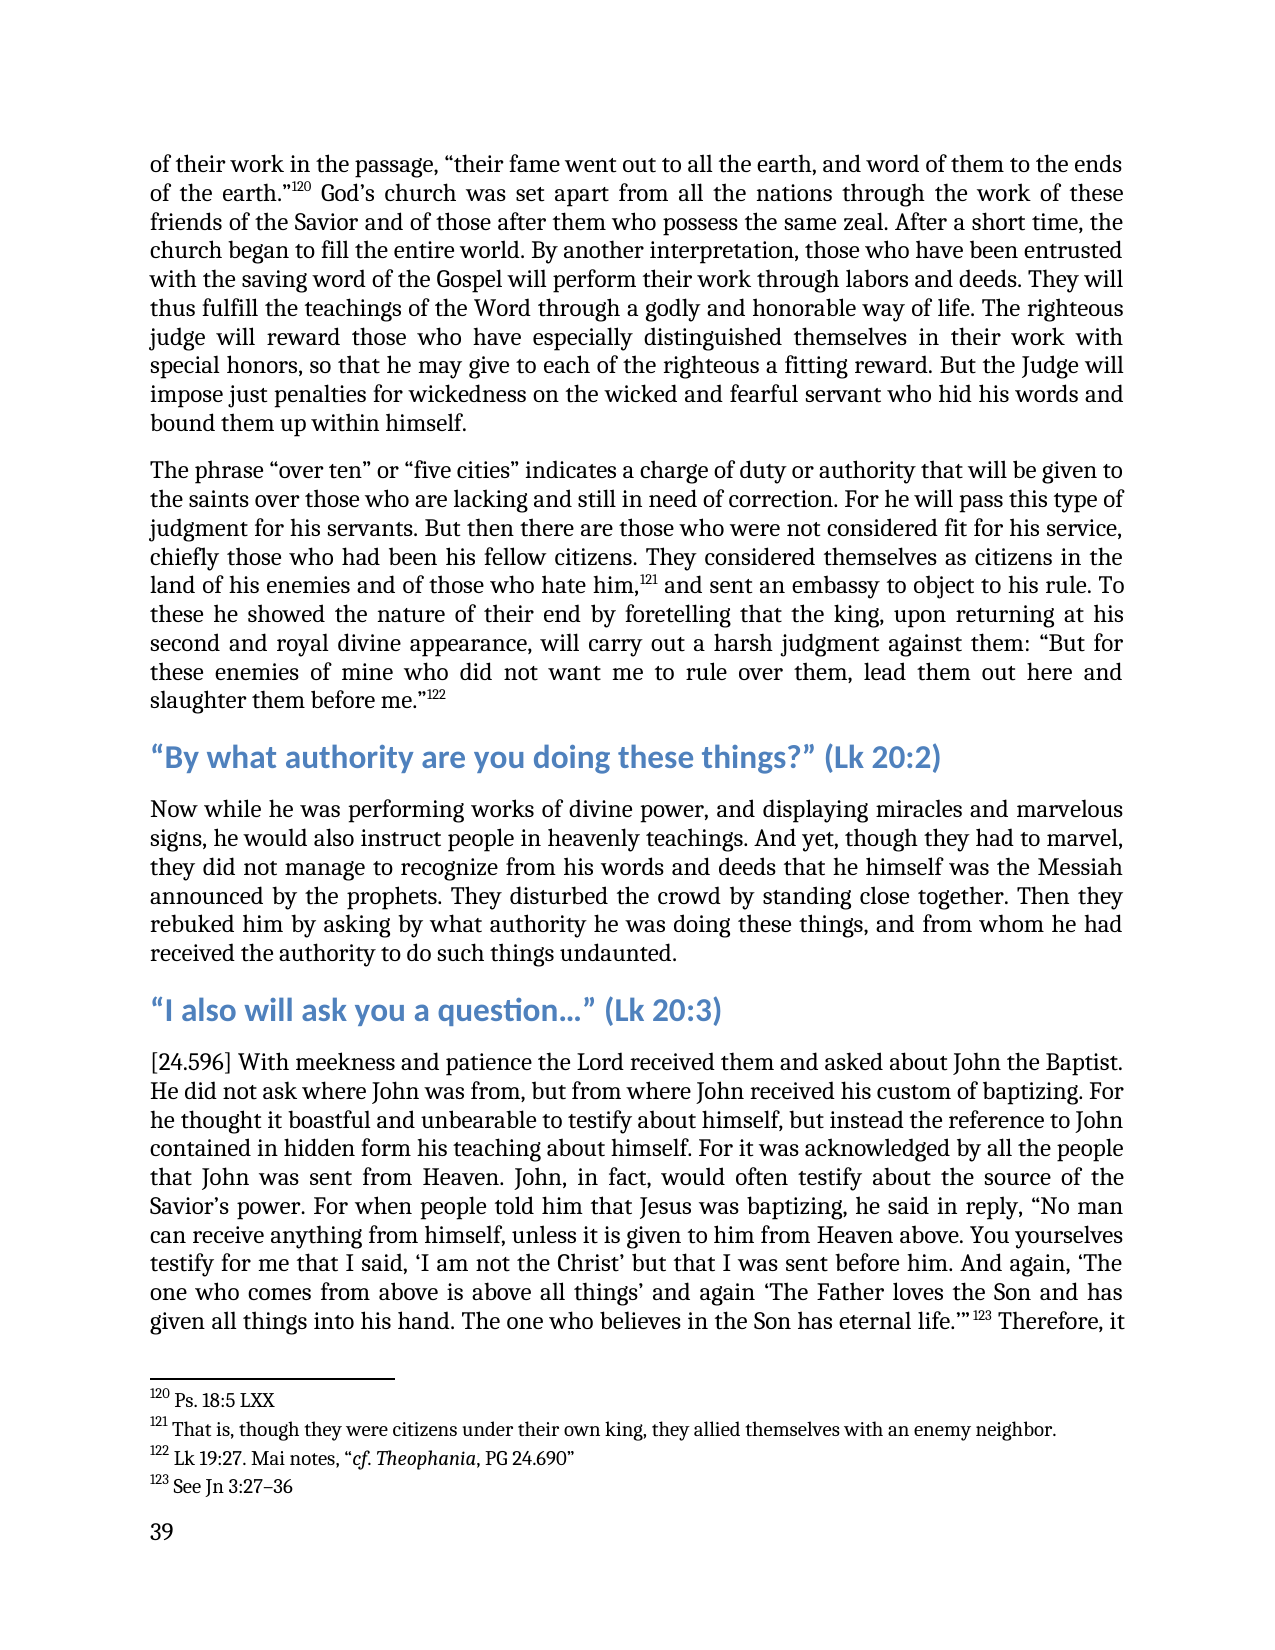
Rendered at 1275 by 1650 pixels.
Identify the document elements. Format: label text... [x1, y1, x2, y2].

subtitle “By what authority are you doing these things?” (Lk 20:2) [150, 736, 1125, 777]
text Now while he was performing works of divine power, and displaying miracles and marvelous signs, he would also instruct people in heavenly teachings. And yet, though they had to marvel, they did not manage to recognize from his words and deeds that he himself was the Messiah announced by the prophets. They disturbed the crowd by standing close together. Then they rebuked him by asking by what authority he was doing these things, and from whom he had received the authority to do such things undaunted. [150, 795, 1125, 968]
subtitle “I also will ask you a question…” (Lk 20:3) [150, 989, 1125, 1029]
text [150, 150, 1125, 437]
text The phrase “over ten” or “five cities” indicates a charge of duty or authority that will be given to the saints over those who are lacking and still in need of correction. For he will pass this type of judgment for his servants. But then there are those who were not considered fit for his service, chiefly those who had been his fellow citizens. They considered themselves as citizens in the land of his enemies and of those who hate him, and sent an embassy to object to his rule. To these he showed the nature of their end by foretelling that the king, upon returning at his second and royal divine appearance, will carry out a harsh judgment against them: “But for these enemies of mine who did not want me to rule over them, lead them out here and slaughter them before me.” [150, 456, 1125, 715]
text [150, 1048, 1125, 1336]
